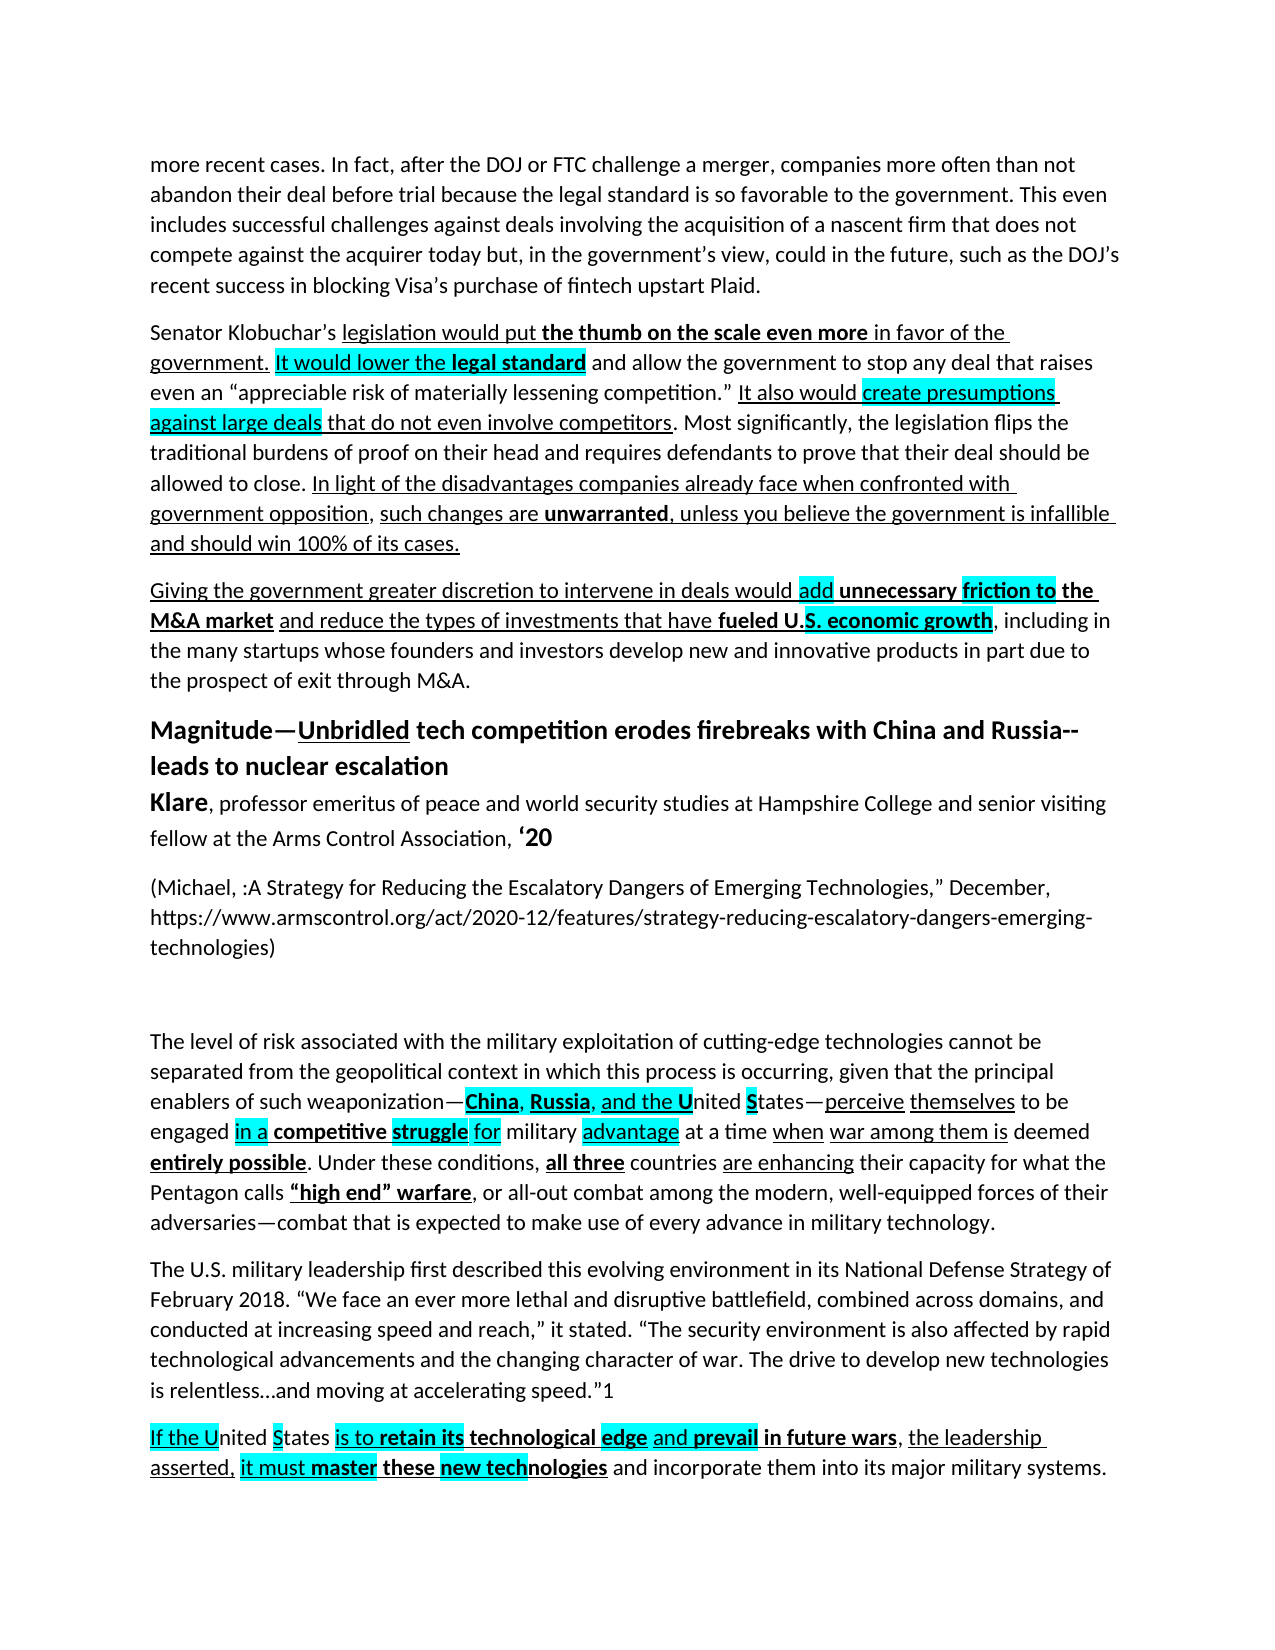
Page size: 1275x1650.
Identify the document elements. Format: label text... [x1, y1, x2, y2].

text (Michael, :A Strategy for Reducing the Escalatory Dangers of Emerging Technologies,” December, https://www.armscontrol.org/act/2020-12/features/strategy-reducing-escalatory-dangers-emerging-technologies) [150, 873, 1125, 961]
text Giving the government greater discretion to intervene in deals would add unnecessary friction to the M&A market and reduce the types of investments that have fueled U.S. economic growth, including in the many startups whose founders and investors develop new and innovative products in part due to the prospect of exit through M&A. [150, 576, 1125, 695]
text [150, 150, 1125, 299]
text Senator Klobuchar’s legislation would put the thumb on the scale even more in favor of the government. It would lower the legal standard and allow the government to stop any deal that raises even an “appreciable risk of materially lessening competition.” It also would create presumptions against large deals that do not even involve competitors. Most significantly, the legislation flips the traditional burdens of proof on their head and requires defendants to prove that their deal should be allowed to close. In light of the disadvantages companies already face when confronted with government opposition, such changes are unwarranted, unless you believe the government is infallible and should win 100% of its cases. [150, 318, 1125, 557]
text Klare, professor emeritus of peace and world security studies at Hampshire College and senior visiting fellow at the Arms Control Association, ‘20 [150, 785, 1125, 853]
text If the United States is to retain its technological edge and prevail in future wars, the leadership asserted, it must master these new technologies and incorporate them into its major military systems. [150, 1423, 1125, 1481]
subtitle Magnitude—Unbridled tech competition erodes firebreaks with China and Russia--leads to nuclear escalation [150, 713, 1125, 782]
text The level of risk associated with the military exploitation of cutting-edge technologies cannot be separated from the geopolitical context in which this process is occurring, given that the principal enablers of such weaponization—China, Russia, and the United States—perceive themselves to be engaged in a competitive struggle for military advantage at a time when war among them is deemed entirely possible. Under these conditions, all three countries are enhancing their capacity for what the Pentagon calls “high end” warfare, or all-out combat among the modern, well-equipped forces of their adversaries—combat that is expected to make use of every advance in military technology. [150, 1027, 1125, 1236]
text The U.S. military leadership first described this evolving environment in its National Defense Strategy of February 2018. “We face an ever more lethal and disruptive battlefield, combined across domains, and conducted at increasing speed and reach,” it stated. “The security environment is also affected by rapid technological advancements and the changing character of war. The drive to develop new technologies is relentless…and moving at accelerating speed.”1 [150, 1255, 1125, 1404]
